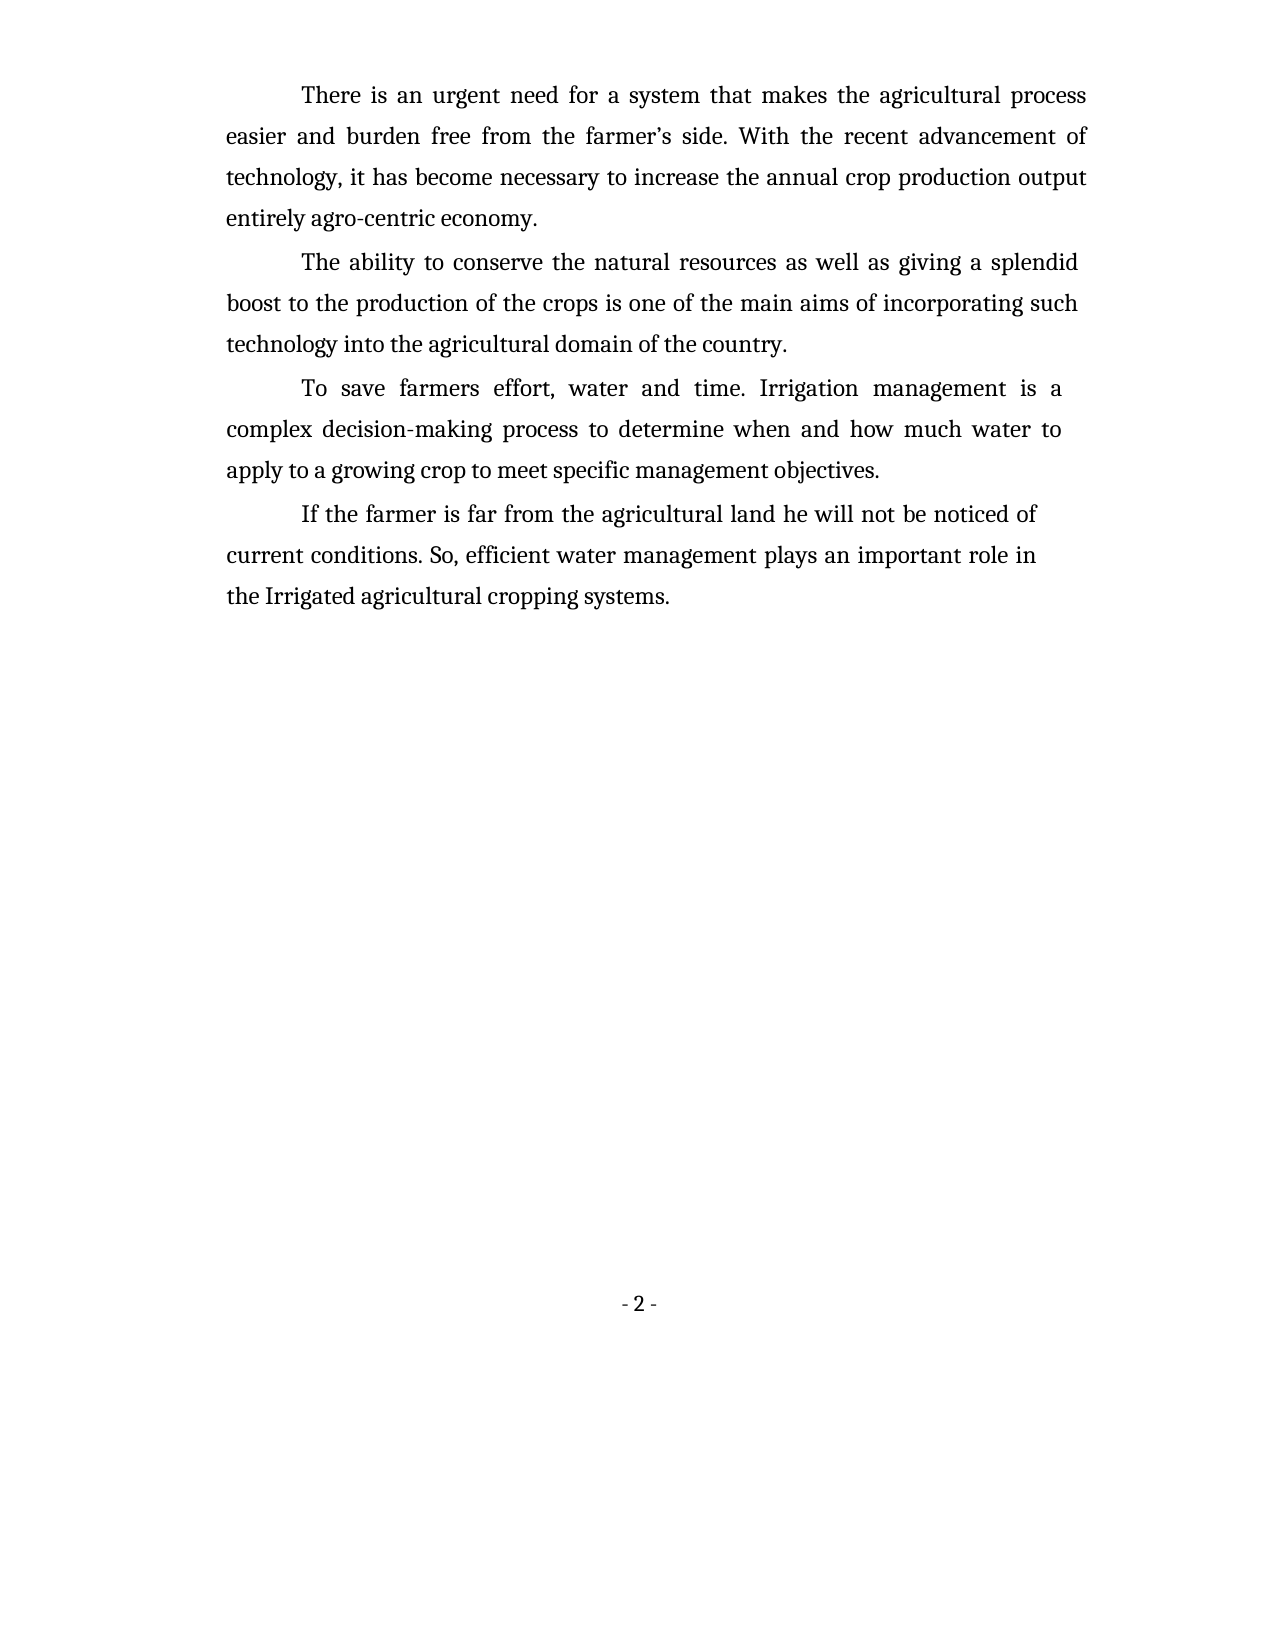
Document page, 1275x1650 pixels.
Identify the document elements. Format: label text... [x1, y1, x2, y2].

text - 2 - [621, 1290, 1125, 1317]
text There is an urgent need for a system that makes the agricultural process easier and burden free from the farmer’s side. With the recent advancement of technology, it has become necessary to increase the annual crop production output entirely agro-centric economy. [226, 81, 1088, 233]
text The ability to conserve the natural resources as well as giving a splendid boost to the production of the crops is one of the main aims of incorporating such technology into the agricultural domain of the country. [226, 248, 1080, 358]
text If the farmer is far from the agricultural land he will not be noticed of current conditions. So, efficient water management plays an important role in the Irrigated agricultural cropping systems. [226, 500, 1038, 611]
text To save farmers effort, water and time. Irrigation management is a complex decision-making process to determine when and how much water to apply to a growing crop to meet specific management objectives. [226, 374, 1063, 485]
